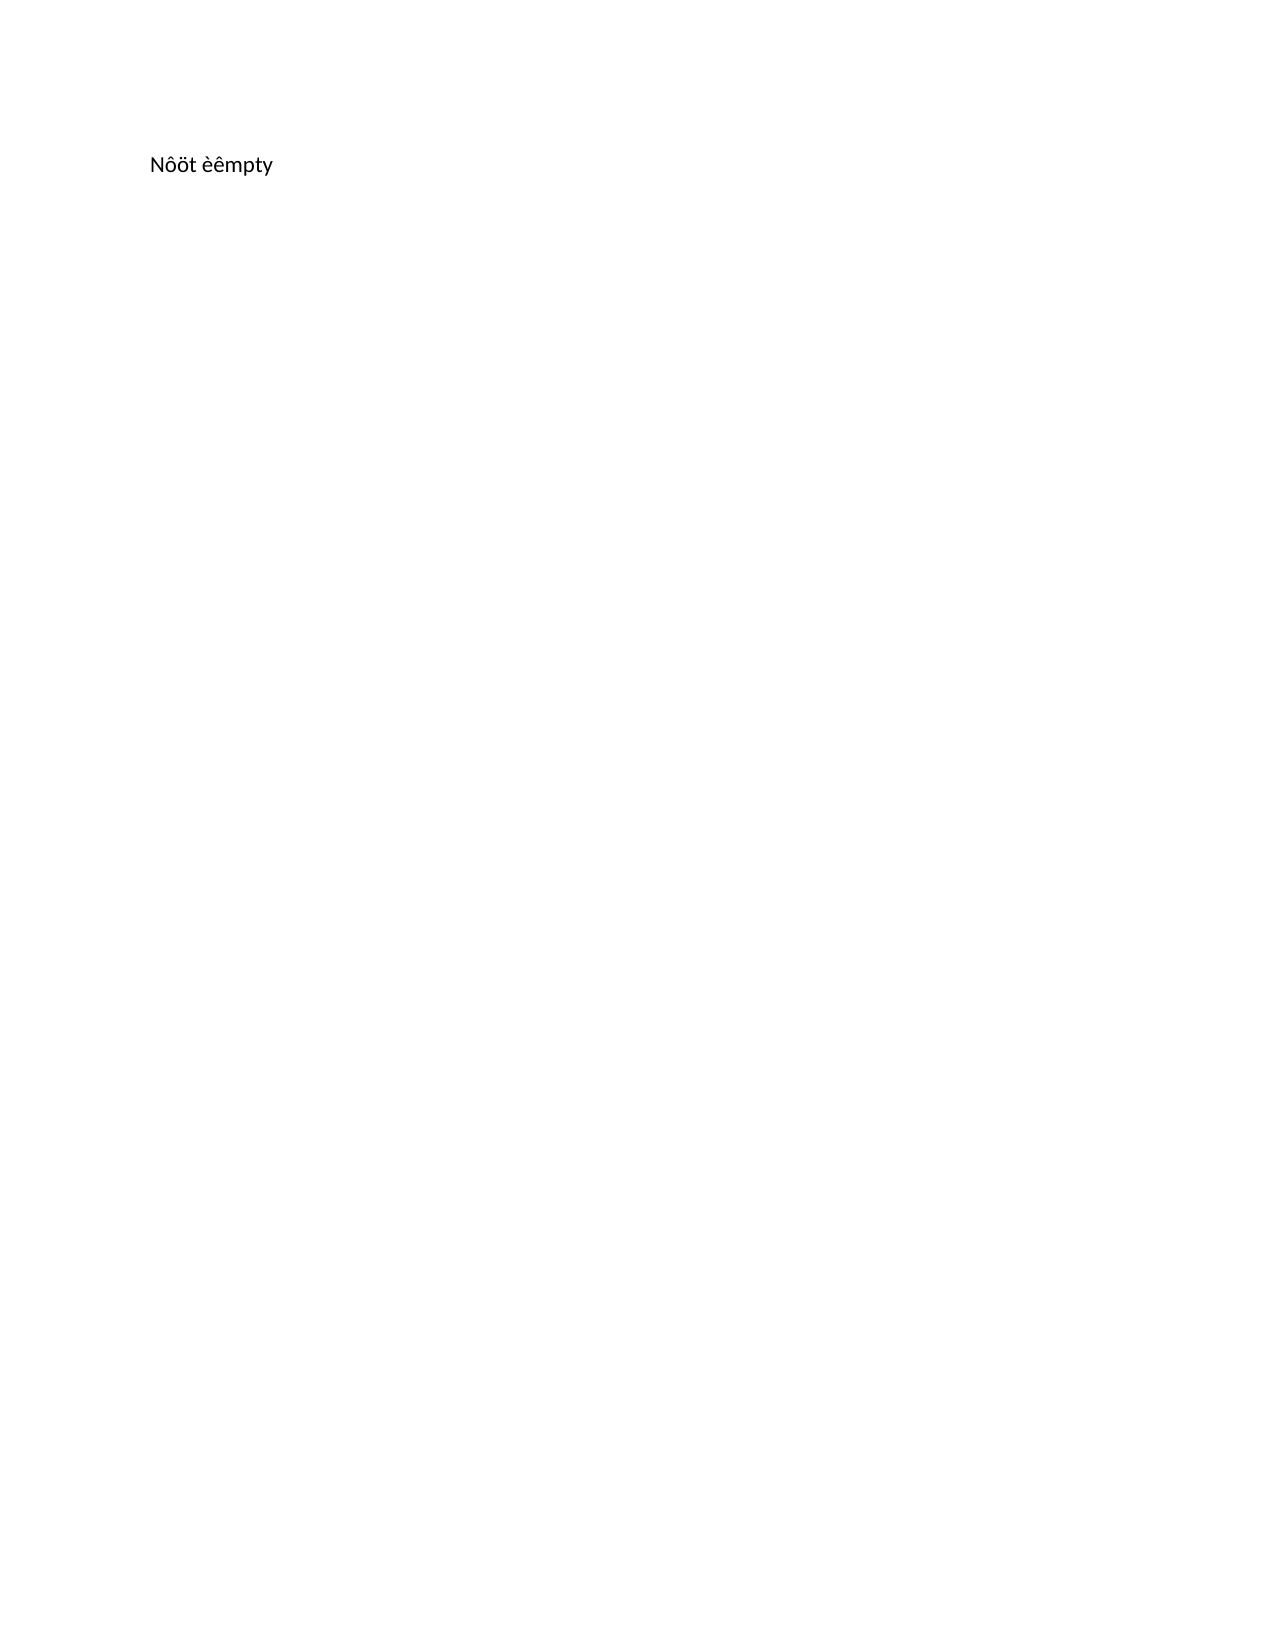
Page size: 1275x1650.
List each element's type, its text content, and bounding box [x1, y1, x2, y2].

text Nôöt èêmpty [150, 150, 1125, 178]
